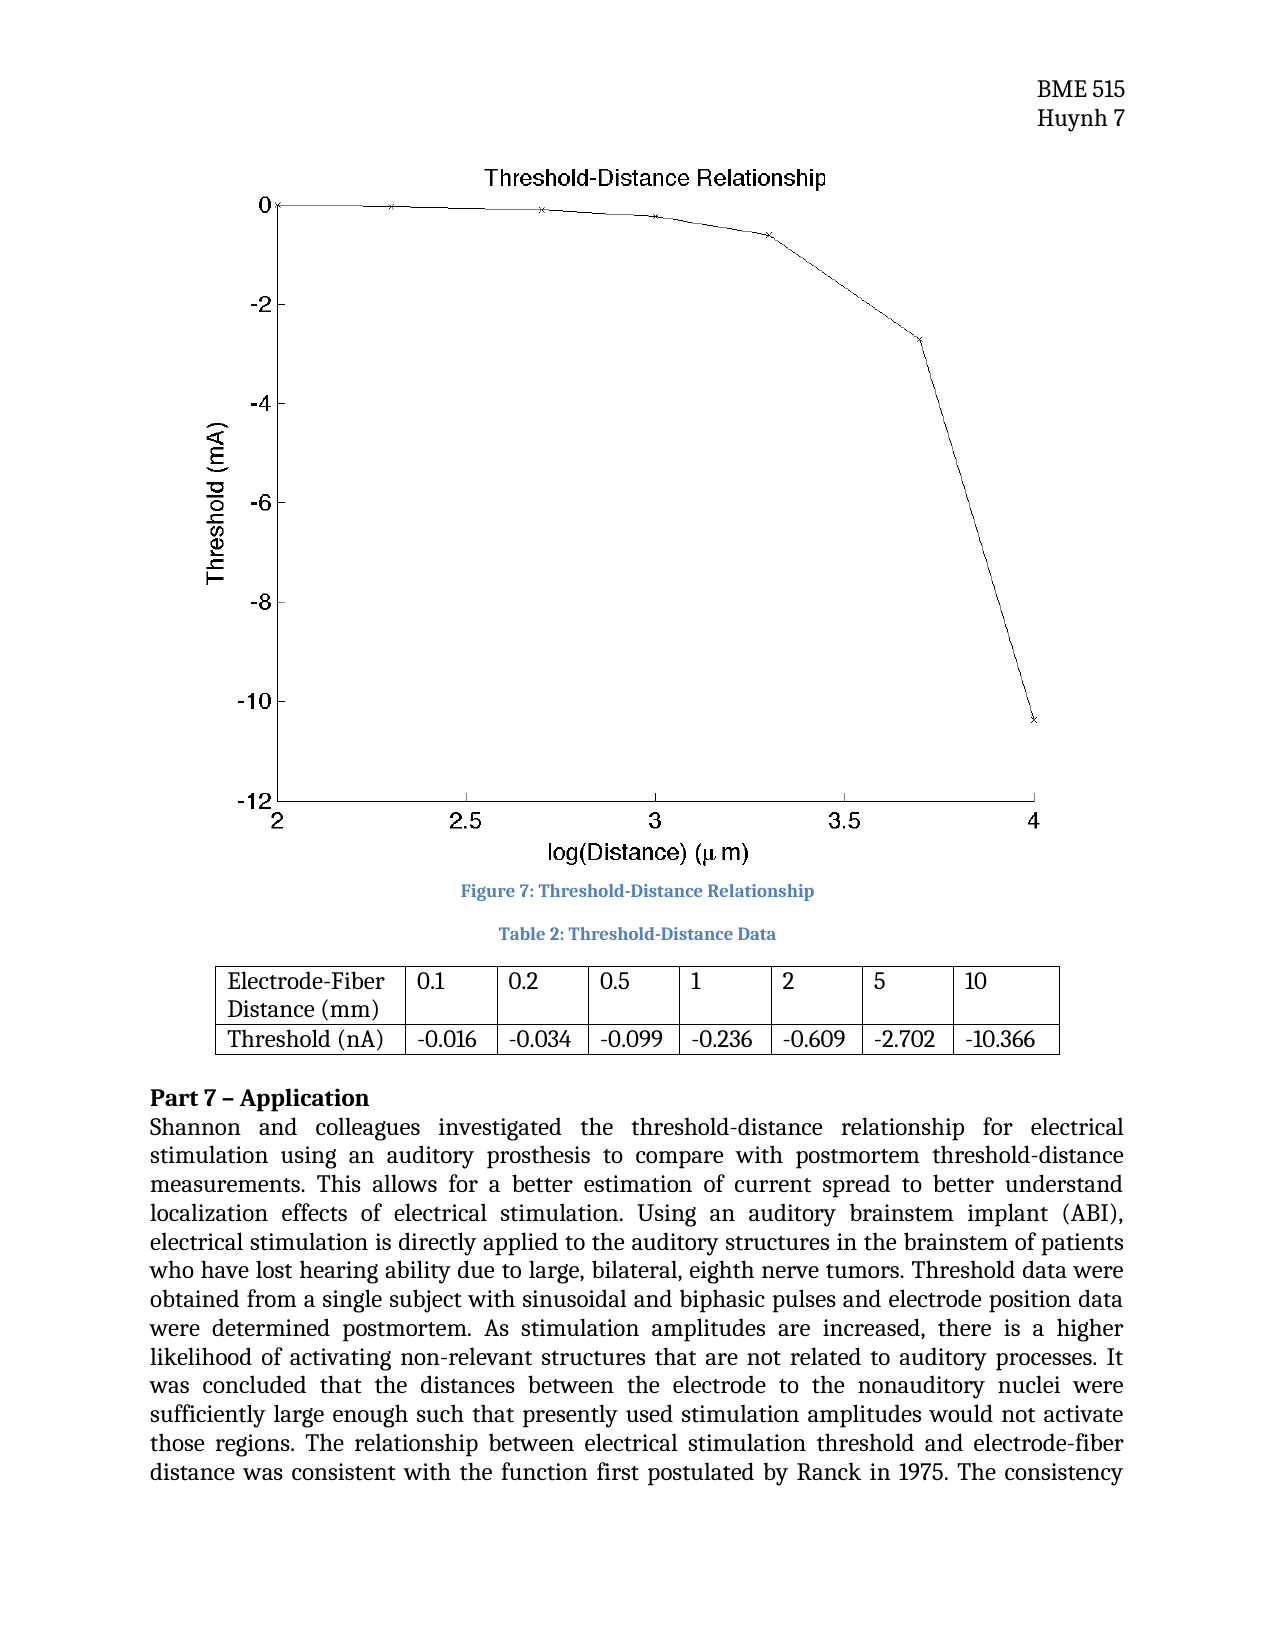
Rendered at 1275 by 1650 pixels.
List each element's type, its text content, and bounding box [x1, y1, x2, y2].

table_cell -0.034 [498, 1025, 588, 1054]
table_header Electrode-Fiber Distance (mm) [216, 967, 405, 1024]
table_header 2 [772, 967, 862, 1024]
table_cell -2.702 [863, 1025, 953, 1054]
text Table 2: Threshold-Distance Data [150, 923, 1125, 945]
table_cell -0.609 [772, 1025, 862, 1054]
table_header 0.2 [498, 967, 588, 1024]
table_header 1 [680, 967, 771, 1024]
text Part 7 – Application [150, 1084, 1125, 1112]
table_cell -0.099 [589, 1025, 679, 1054]
table_cell -0.236 [680, 1025, 771, 1054]
table_header 10 [954, 967, 1059, 1024]
table_cell -10.366 [954, 1025, 1059, 1054]
table_header 0.1 [406, 967, 497, 1024]
table_header 0.5 [589, 967, 679, 1024]
picture [150, 150, 1125, 881]
text Figure 7: Threshold-Distance Relationship [150, 881, 1125, 902]
table_header 5 [863, 967, 953, 1024]
table_cell Threshold (nA) [216, 1025, 405, 1054]
table_cell -0.016 [406, 1025, 497, 1054]
